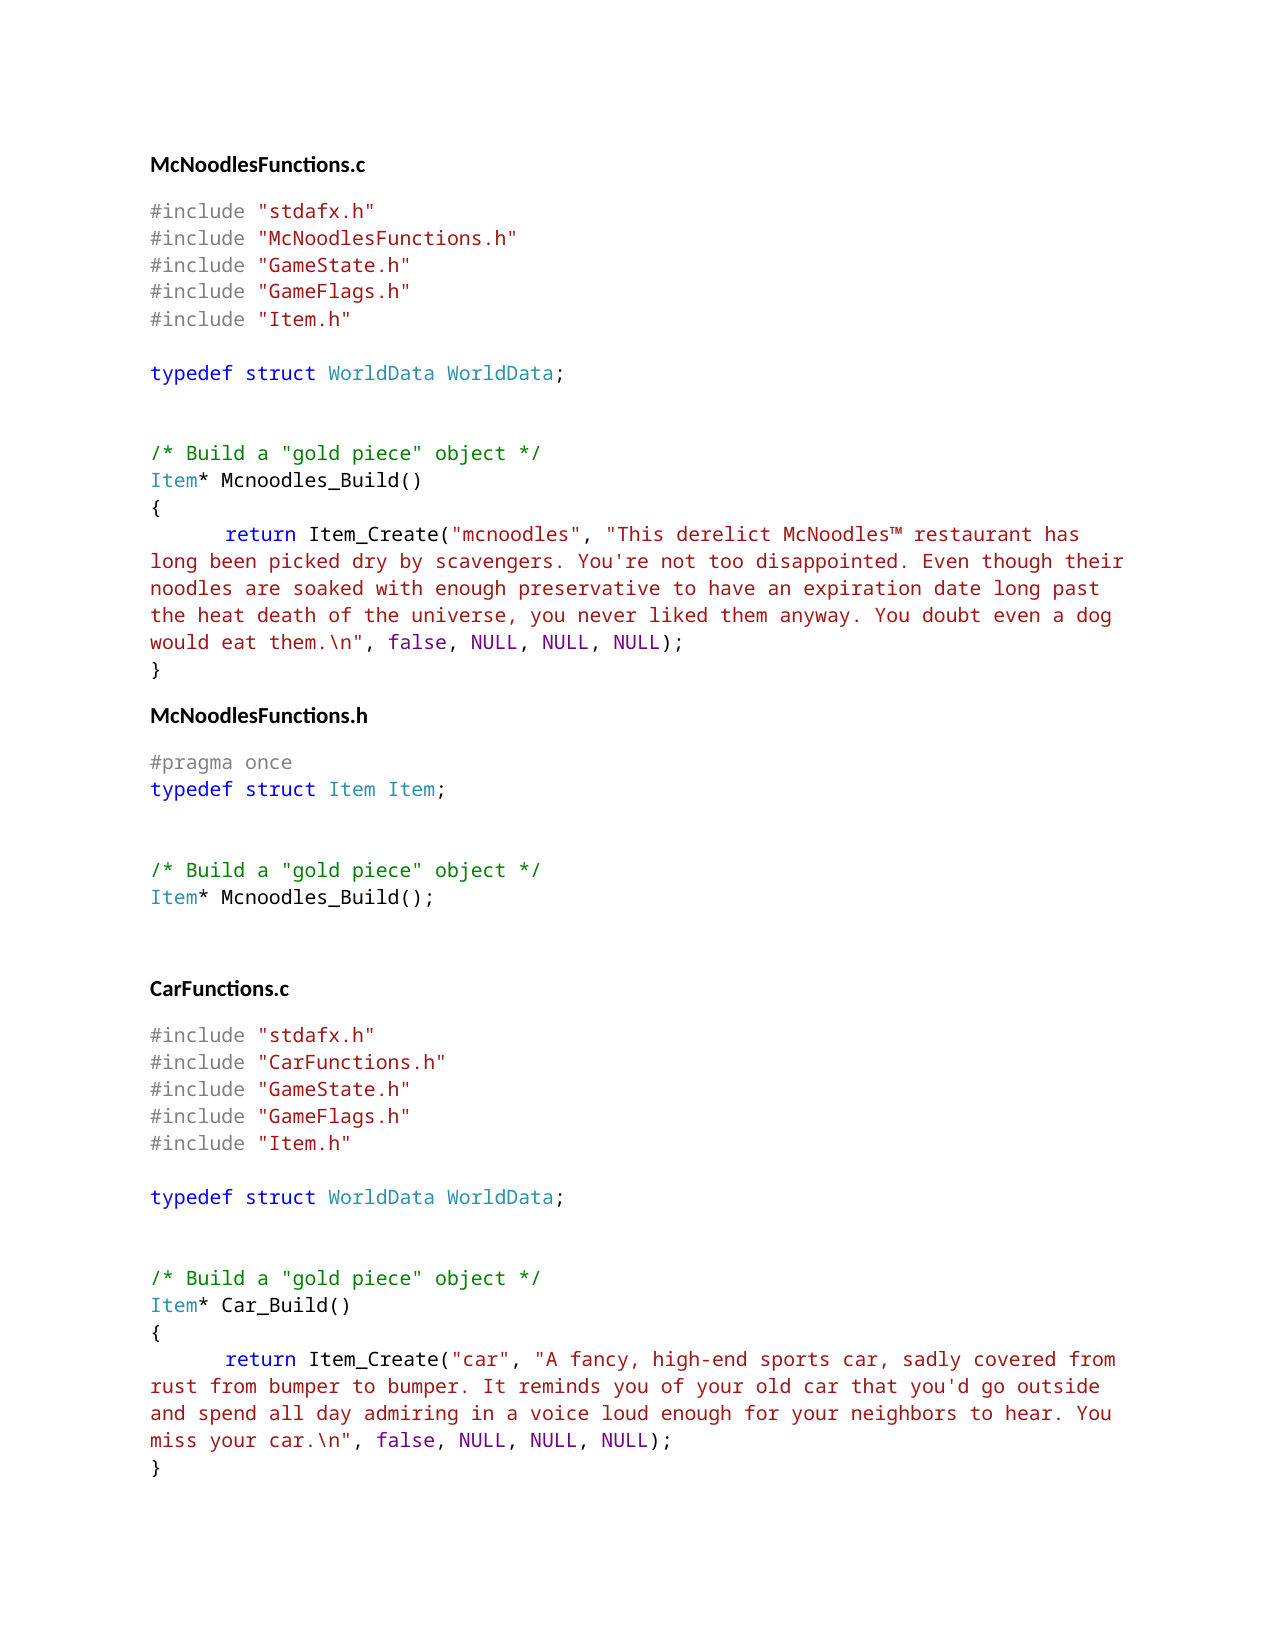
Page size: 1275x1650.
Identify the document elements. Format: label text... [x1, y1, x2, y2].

text } [150, 1453, 1125, 1480]
text /* Build a "gold piece" object */ [150, 440, 1125, 467]
text #include "GameState.h" [150, 1075, 1125, 1102]
text Item* Mcnoodles_Build(); [150, 883, 1125, 910]
text CarFunctions.c [150, 974, 1125, 1002]
text { [150, 1318, 1125, 1345]
text typedef struct Item Item; [150, 775, 1125, 802]
text typedef struct WorldData WorldData; [150, 1183, 1125, 1210]
text typedef struct WorldData WorldData; [150, 359, 1125, 386]
text #pragma once [150, 748, 1125, 775]
text #include "McNoodlesFunctions.h" [150, 224, 1125, 251]
text /* Build a "gold piece" object */ [150, 856, 1125, 883]
text } [150, 656, 1125, 682]
text #include "GameState.h" [150, 251, 1125, 278]
text #include "CarFunctions.h" [150, 1048, 1125, 1075]
text #include "GameFlags.h" [150, 278, 1125, 305]
text #include "stdafx.h" [150, 1021, 1125, 1048]
text Item* Car_Build() [150, 1291, 1125, 1318]
text #include "Item.h" [150, 305, 1125, 332]
text return Item_Create("car", "A fancy, high-end sports car, sadly covered from rust from bumper to bumper. It reminds you of your old car that you'd go outside and spend all day admiring in a voice loud enough for your neighbors to hear. You miss your car.\n", false, NULL, NULL, NULL); [150, 1345, 1125, 1453]
text /* Build a "gold piece" object */ [150, 1264, 1125, 1291]
text McNoodlesFunctions.h [150, 701, 1125, 729]
text #include "GameFlags.h" [150, 1102, 1125, 1129]
text McNoodlesFunctions.c [150, 150, 1125, 178]
text #include "stdafx.h" [150, 197, 1125, 224]
text { [150, 494, 1125, 521]
text Item* Mcnoodles_Build() [150, 467, 1125, 494]
text return Item_Create("mcnoodles", "This derelict McNoodles™ restaurant has long been picked dry by scavengers. You're not too disappointed. Even though their noodles are soaked with enough preservative to have an expiration date long past the heat death of the universe, you never liked them anyway. You doubt even a dog would eat them.\n", false, NULL, NULL, NULL); [150, 521, 1125, 656]
text #include "Item.h" [150, 1129, 1125, 1156]
